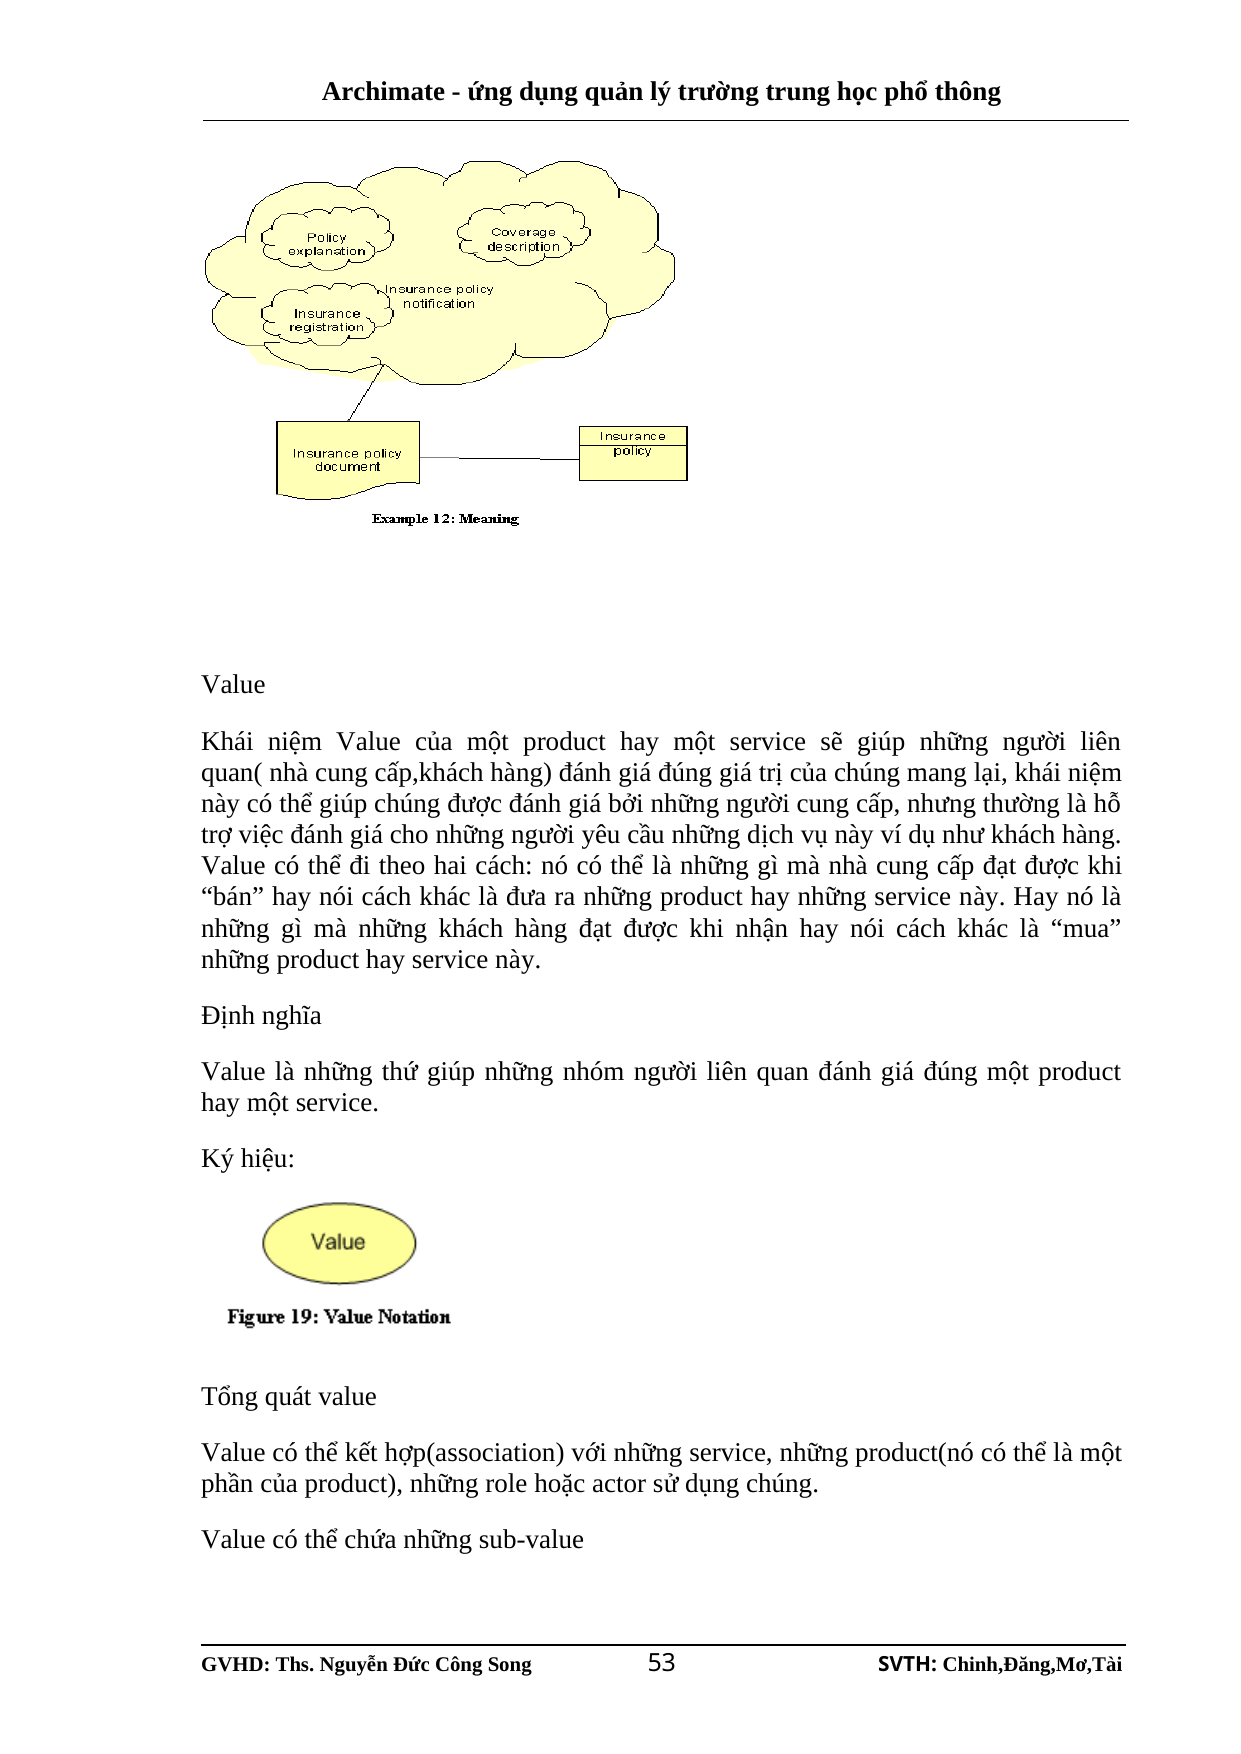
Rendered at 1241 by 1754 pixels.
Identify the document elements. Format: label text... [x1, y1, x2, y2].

text Value là những thứ giúp những nhóm người liên quan đánh giá đúng một product hay một service. [201, 1055, 1122, 1117]
text Value [201, 669, 1122, 700]
text Khái niệm Value của một product hay một service sẽ giúp những người liên quan( nhà cung cấp,khách hàng) đánh giá đúng giá trị của chúng mang lại, khái niệm này có thể giúp chúng được đánh giá bởi những người cung cấp, nhưng thường là hỗ trợ việc đánh giá cho những người yêu cầu những dịch vụ này ví dụ như khách hàng. Value có thể đi theo hai cách: nó có thể là những gì mà nhà cung cấp đạt được khi “bán” hay nói cách khác là đưa ra những product hay những service này. Hay nó là những gì mà những khách hàng đạt được khi nhận hay nói cách khác là “mua” những product hay service này. [201, 725, 1122, 974]
text Định nghĩa [201, 999, 1122, 1030]
picture [200, 1198, 476, 1355]
picture [200, 159, 726, 532]
text Value có thể chứa những sub-value [201, 1523, 1122, 1554]
text Value có thể kết hợp(association) với những service, những product(nó có thể là một phần của product), những role hoặc actor sử dụng chúng. [201, 1436, 1122, 1498]
text Ký hiệu: [201, 1142, 1122, 1173]
text Tổng quát value [201, 1380, 1122, 1411]
